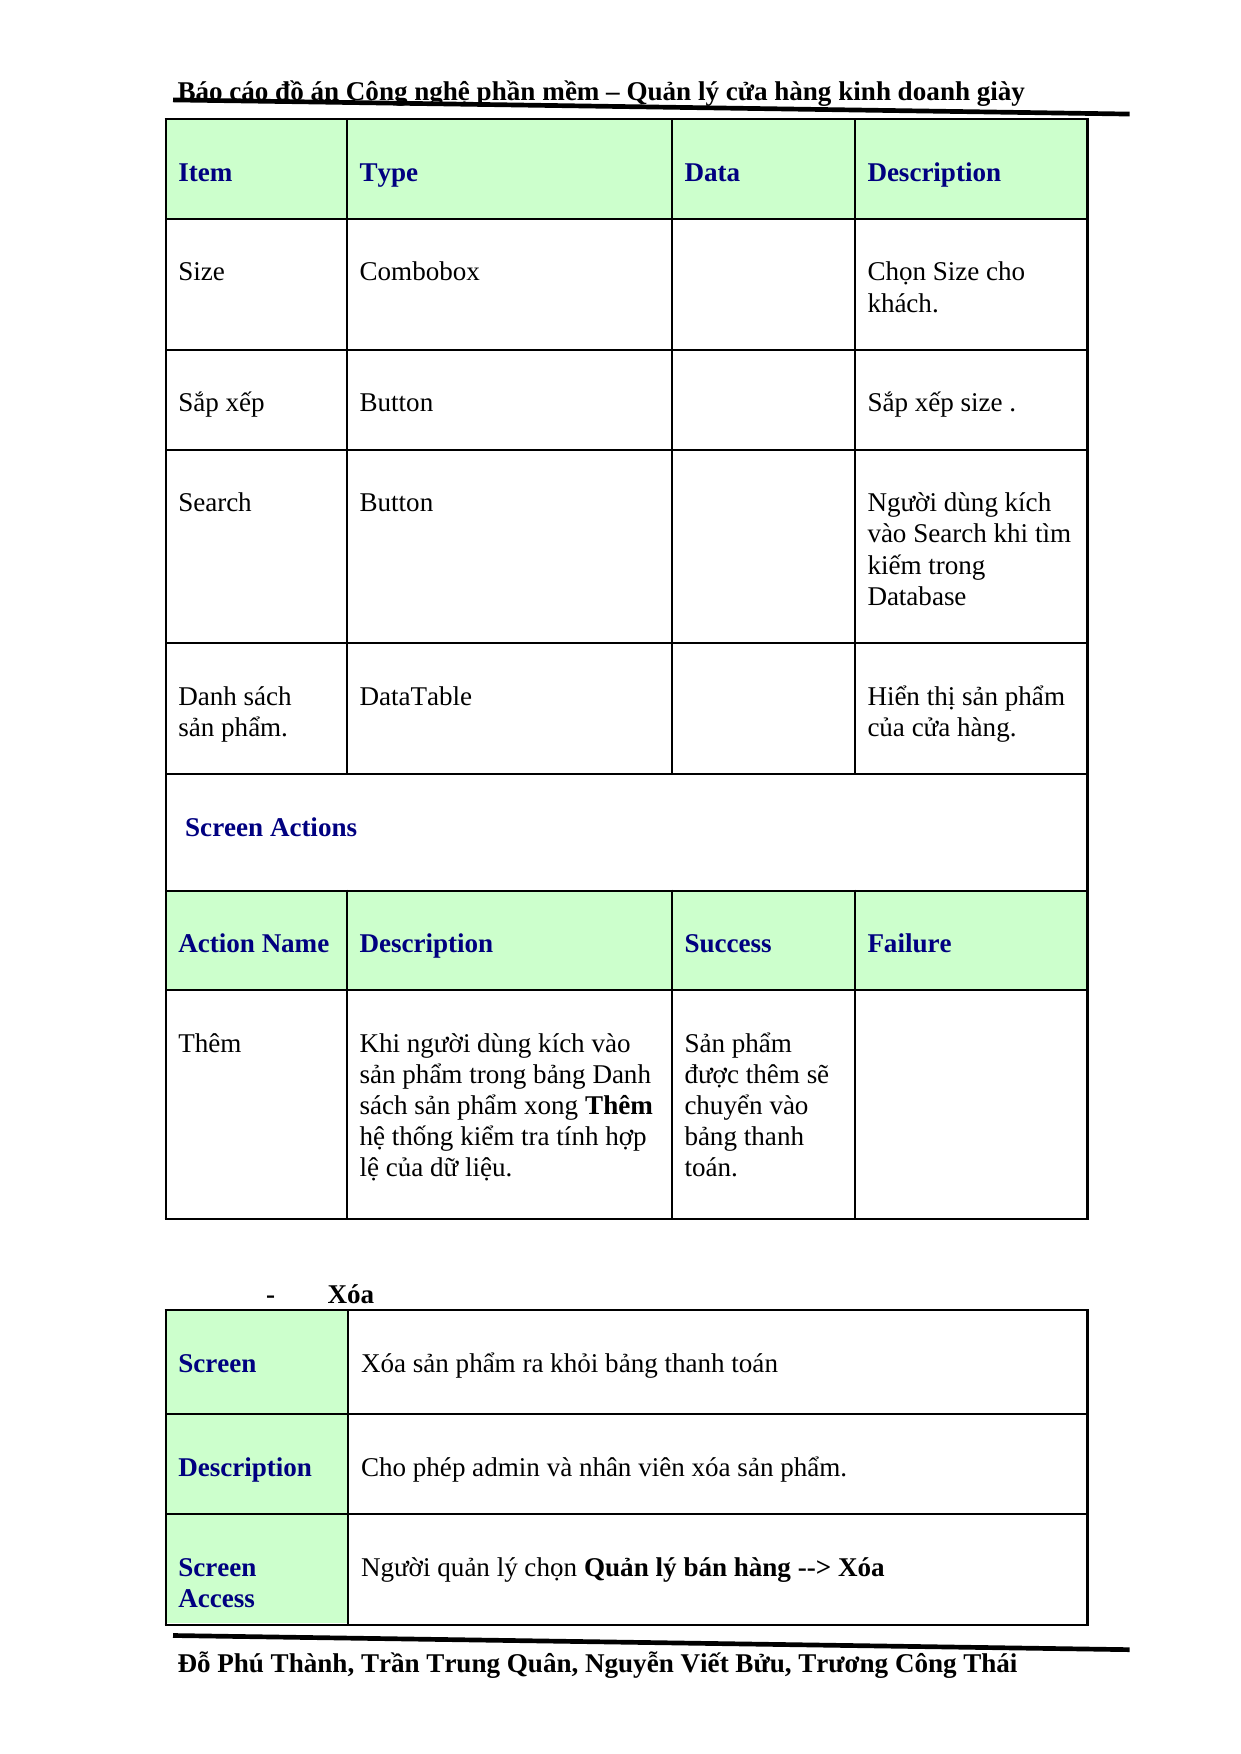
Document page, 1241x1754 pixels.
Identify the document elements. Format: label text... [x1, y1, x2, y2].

table_cell Thêm [167, 991, 346, 1218]
table_cell Sắp xếp [167, 351, 346, 449]
table_cell Sắp xếp size . [856, 351, 1086, 449]
table_cell Cho phép admin và nhân viên xóa sản phẩm. [349, 1415, 1086, 1513]
table_cell Sản phẩm được thêm sẽ chuyển vào bảng thanh toán. [673, 991, 854, 1218]
table_cell [673, 220, 854, 349]
table_cell Combobox [348, 220, 671, 349]
table_cell Hiển thị sản phẩm của cửa hàng. [856, 644, 1086, 773]
table_header Xóa sản phẩm ra khỏi bảng thanh toán [349, 1311, 1086, 1413]
table_cell [673, 644, 854, 773]
table_cell Data [673, 120, 854, 218]
table_cell Chọn Size cho khách. [856, 220, 1086, 349]
table_cell Người dùng kích vào Search khi tìm kiếm trong Database [856, 451, 1086, 642]
table_cell Khi người dùng kích vào sản phẩm trong bảng Danh sách sản phẩm xong Thêm hệ thống kiểm tra tính hợp lệ của dữ liệu. [348, 991, 671, 1218]
table_cell Type [348, 120, 671, 218]
table_cell Danh sách sản phẩm. [167, 644, 346, 773]
table_cell [856, 991, 1086, 1218]
table_cell Screen Access [167, 1515, 347, 1623]
table_cell Success [673, 892, 854, 989]
table_cell Description [167, 1415, 347, 1513]
table_cell Người quản lý chọn Quản lý bán hàng --> Xóa [349, 1515, 1086, 1623]
table_cell Action Name [167, 892, 346, 989]
table_cell Size [167, 220, 346, 349]
table_cell Description [348, 892, 671, 989]
table_cell Description [856, 120, 1086, 218]
table_cell [673, 451, 854, 642]
table_header Screen [167, 1311, 347, 1413]
table_cell Button [348, 451, 671, 642]
list Xóa [266, 1278, 1122, 1309]
table_cell Screen Actions [167, 775, 1086, 889]
table_cell DataTable [348, 644, 671, 773]
table_cell Button [348, 351, 671, 449]
table_cell Search [167, 451, 346, 642]
table_cell [673, 351, 854, 449]
table_cell Item [167, 120, 346, 218]
table_cell Failure [856, 892, 1086, 989]
